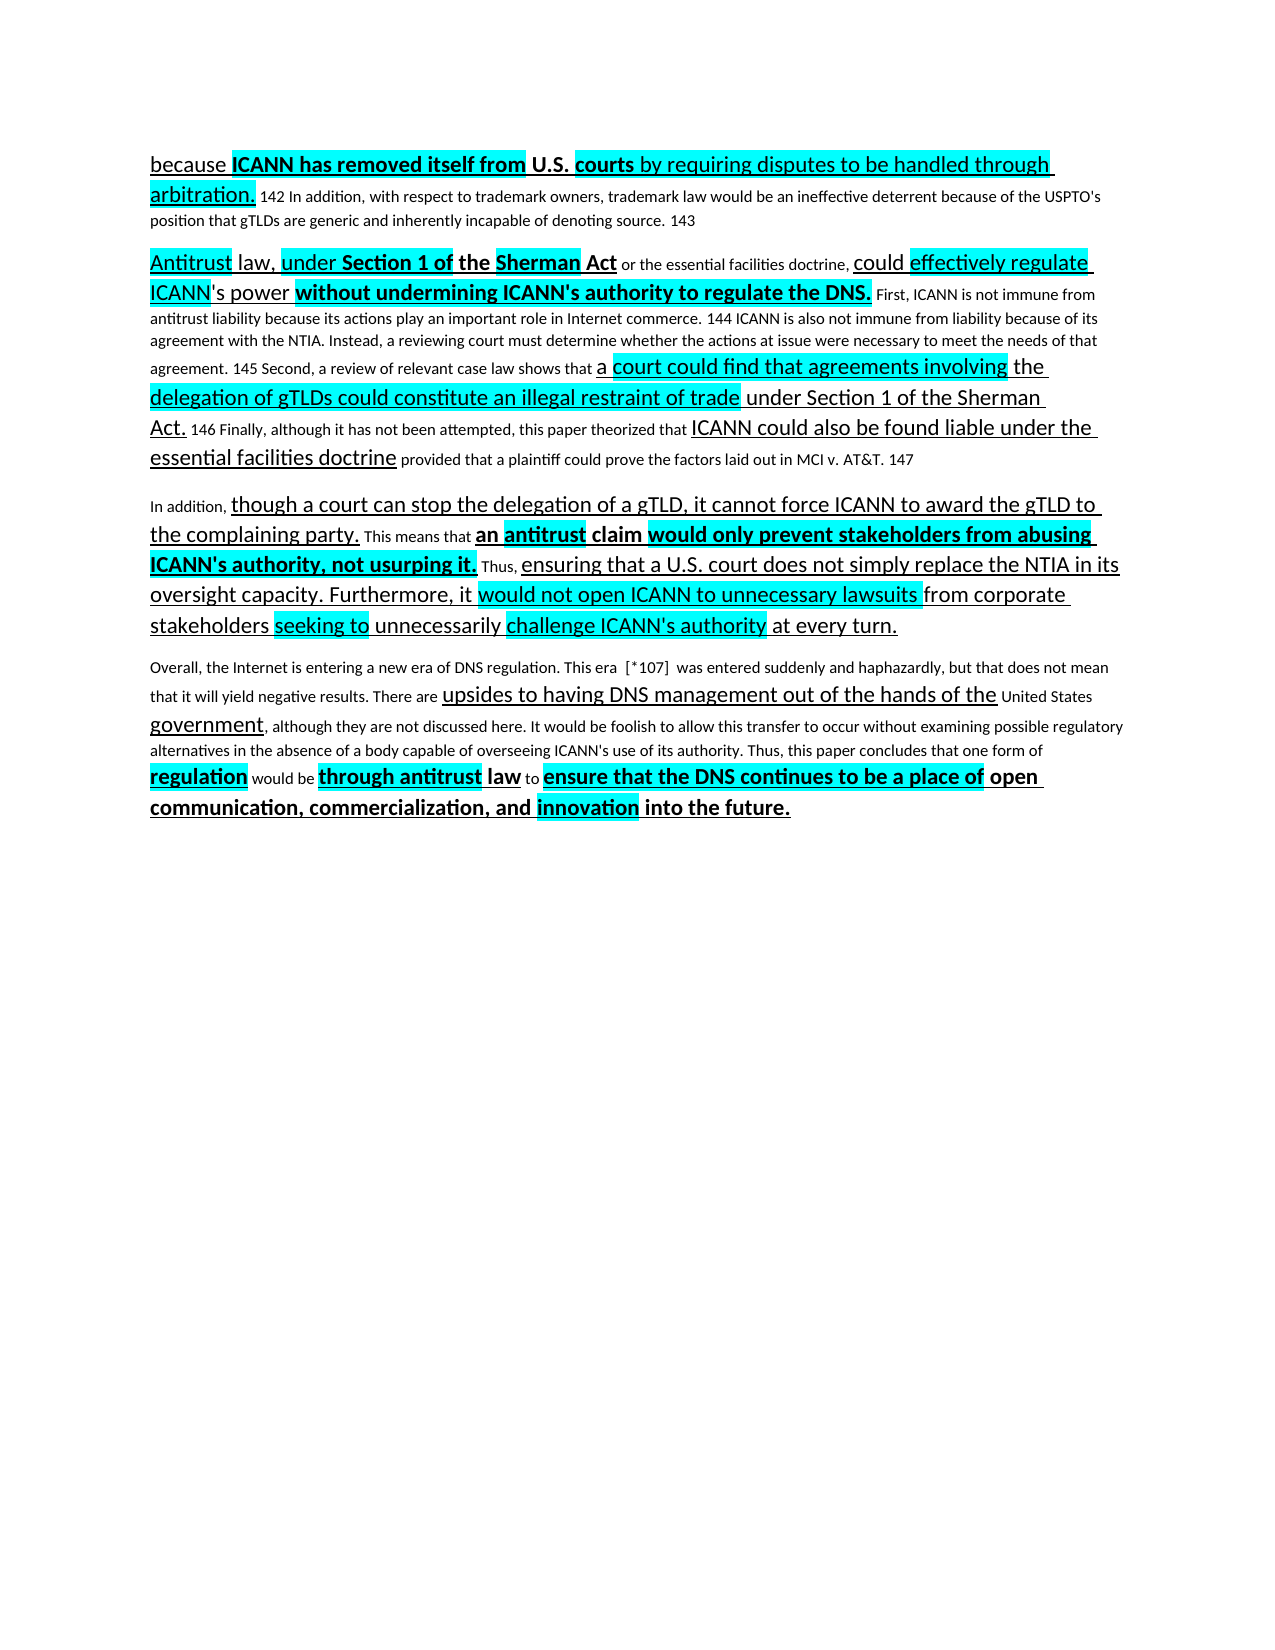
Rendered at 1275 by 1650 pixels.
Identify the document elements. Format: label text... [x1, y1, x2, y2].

text Overall, the Internet is entering a new era of DNS regulation. This era [*107] was entered suddenly and haphazardly, but that does not mean that it will yield negative results. There are upsides to having DNS management out of the hands of the United States government, although they are not discussed here. It would be foolish to allow this transfer to occur without examining possible regulatory alternatives in the absence of a body capable of overseeing ICANN's use of its authority. Thus, this paper concludes that one form of regulation would be through antitrust law to ensure that the DNS continues to be a place of open communication, commercialization, and innovation into the future. [150, 658, 1125, 821]
text In addition, though a court can stop the delegation of a gTLD, it cannot force ICANN to award the gTLD to the complaining party. This means that an antitrust claim would only prevent stakeholders from abusing ICANN's authority, not usurping it. Thus, ensuring that a U.S. court does not simply replace the NTIA in its oversight capacity. Furthermore, it would not open ICANN to unnecessary lawsuits from corporate stakeholders seeking to unnecessarily challenge ICANN's authority at every turn. [150, 490, 1125, 639]
text Antitrust law, under Section 1 of the Sherman Act or the essential facilities doctrine, could effectively regulate ICANN's power without undermining ICANN's authority to regulate the DNS. First, ICANN is not immune from antitrust liability because its actions play an important role in Internet commerce. 144 ICANN is also not immune from liability because of its agreement with the NTIA. Instead, a reviewing court must determine whether the actions at issue were necessary to meet the needs of that agreement. 145 Second, a review of relevant case law shows that a court could find that agreements involving the delegation of gTLDs could constitute an illegal restraint of trade under Section 1 of the Sherman Act. 146 Finally, although it has not been attempted, this paper theorized that ICANN could also be found liable under the essential facilities doctrine provided that a plaintiff could prove the factors laid out in MCI v. AT&T. 147 [150, 248, 1125, 471]
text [150, 150, 1125, 230]
